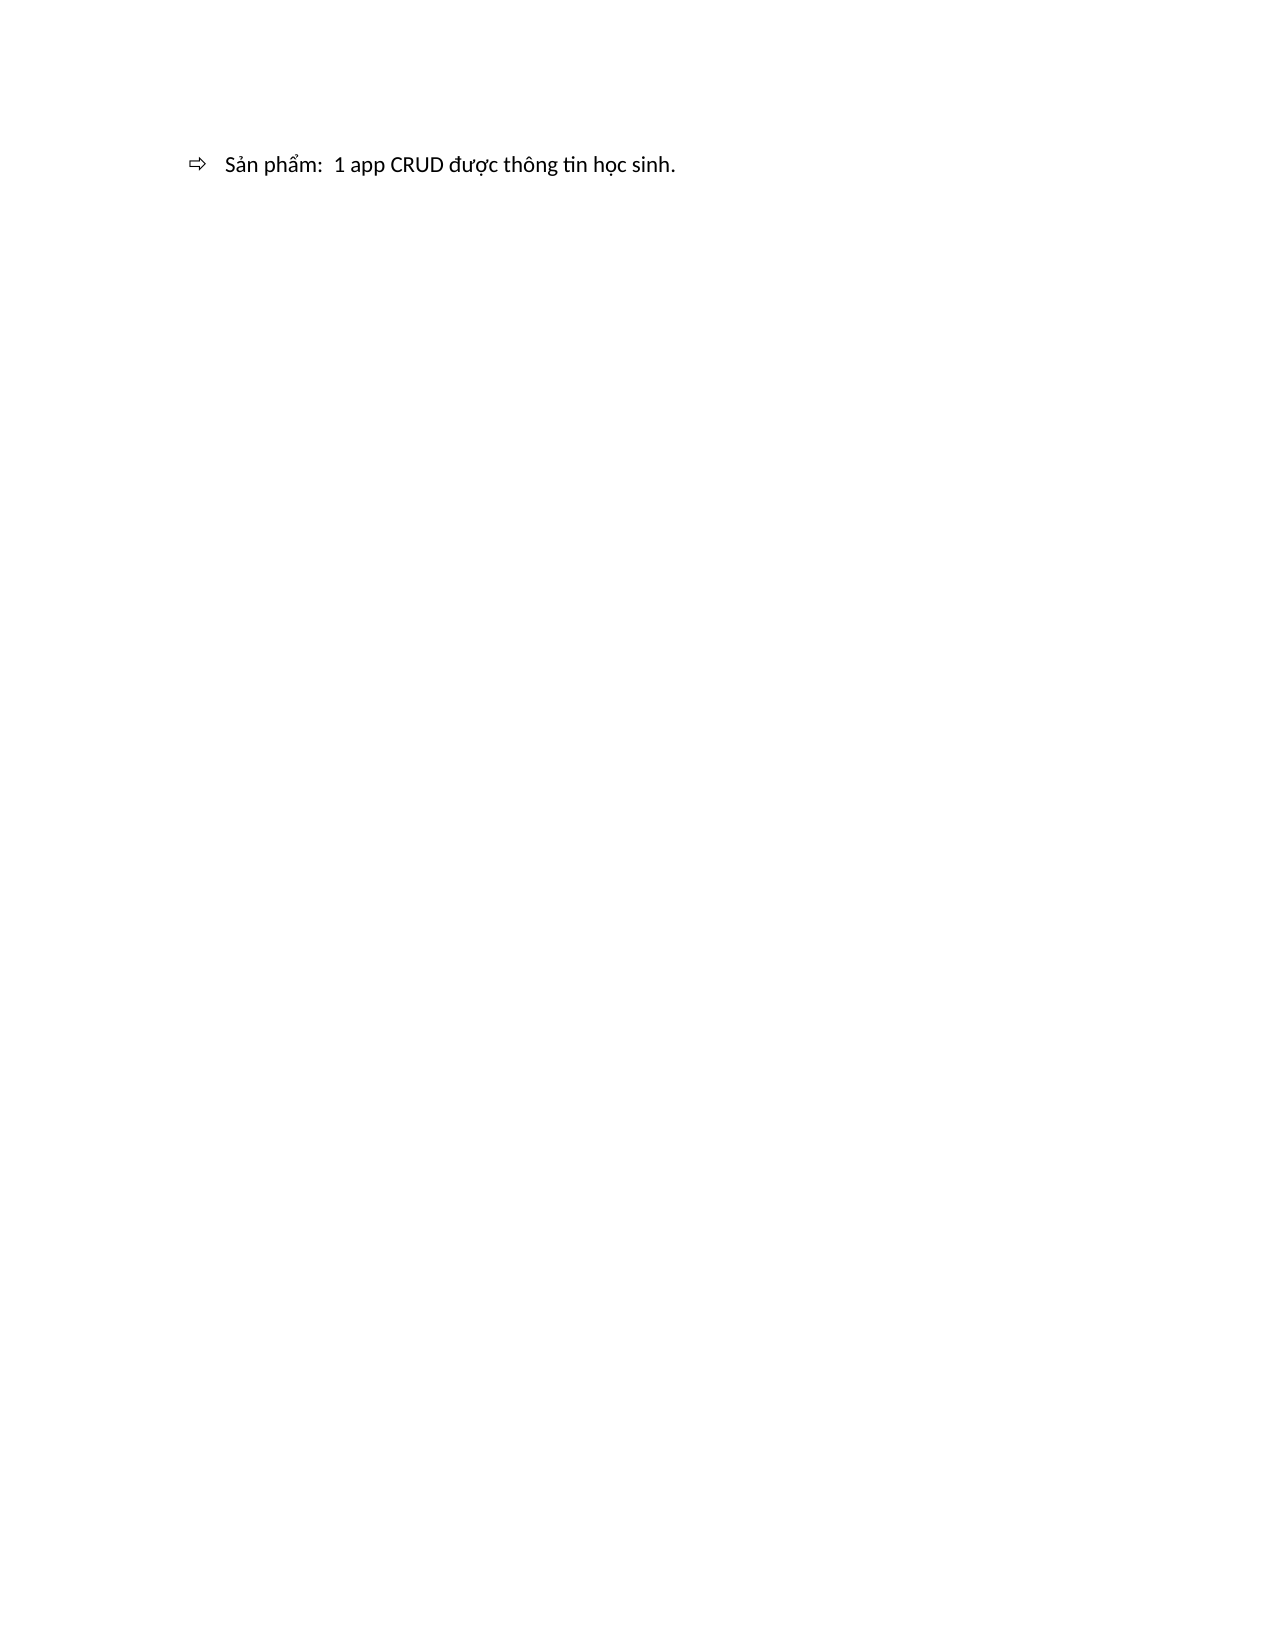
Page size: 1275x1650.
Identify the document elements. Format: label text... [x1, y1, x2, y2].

list Sản phẩm: 1 app CRUD được thông tin học sinh. [187, 150, 1125, 178]
